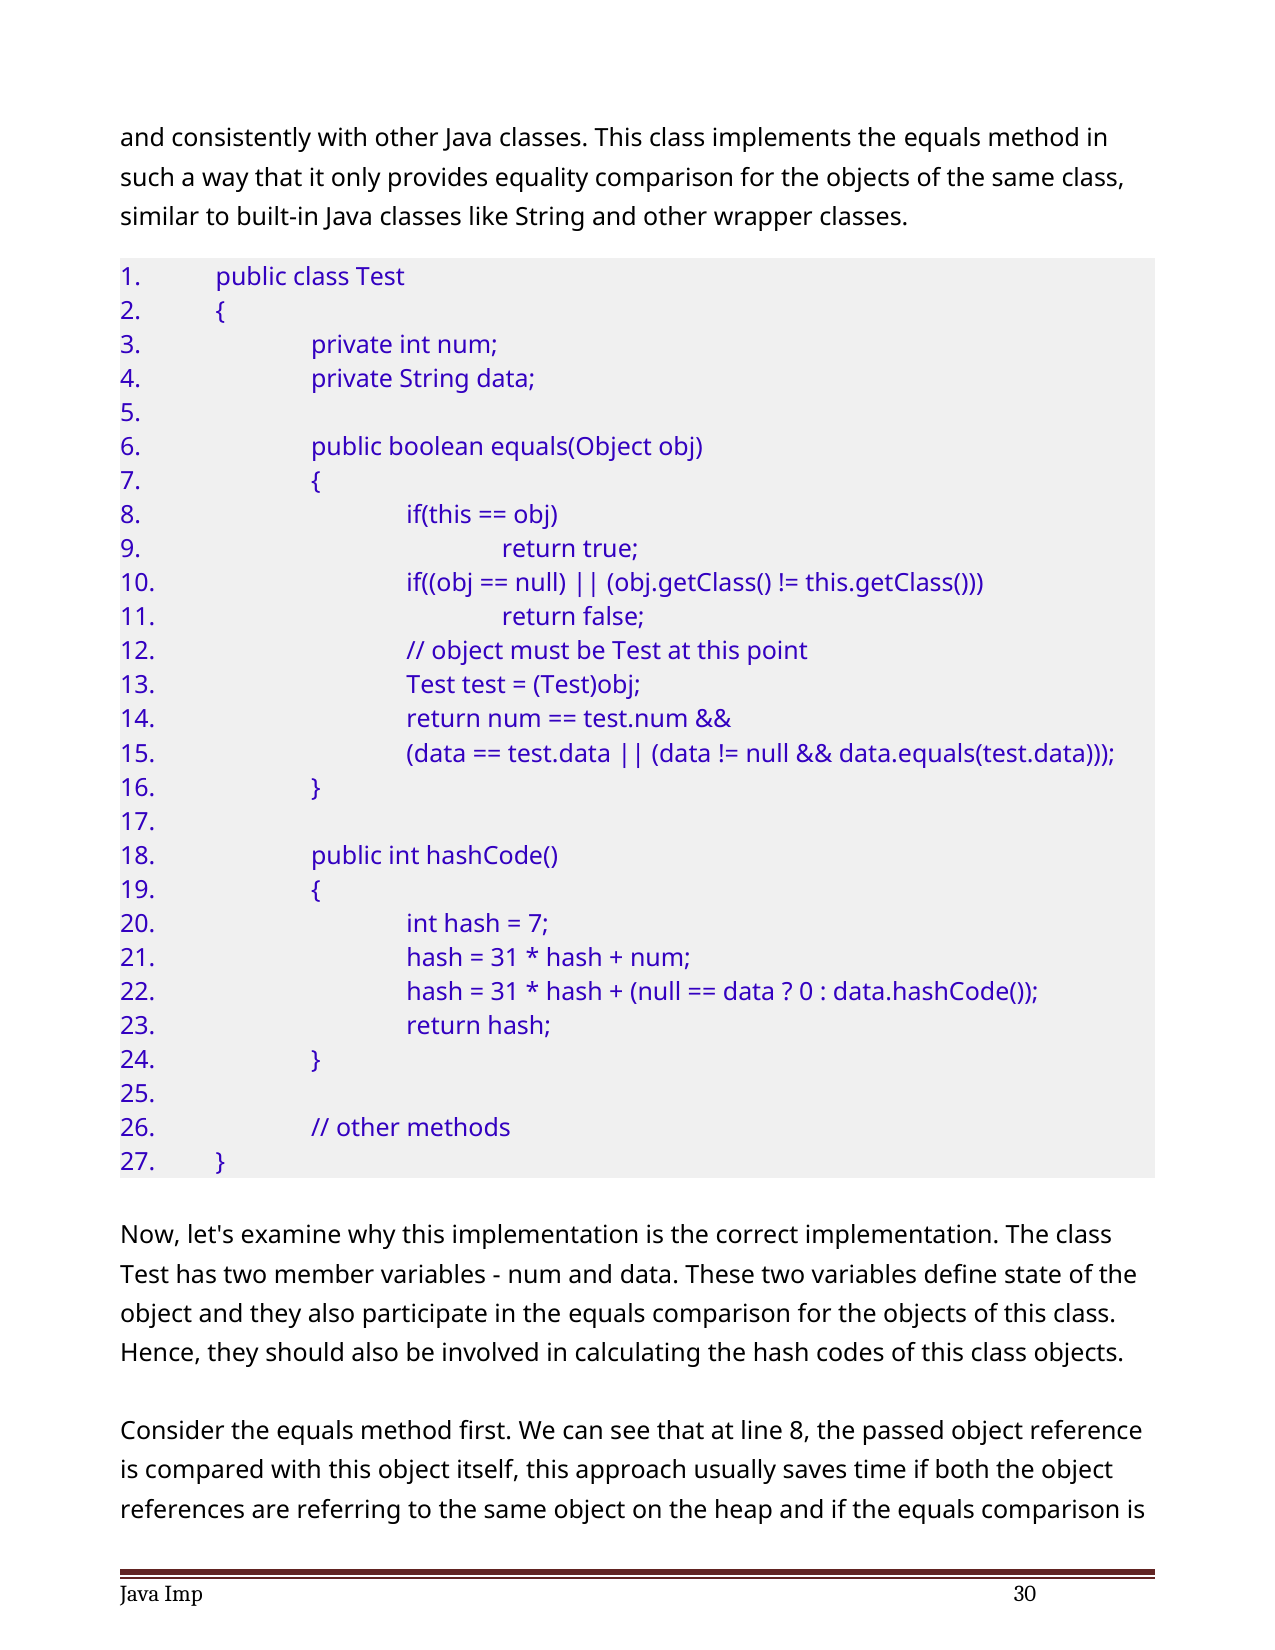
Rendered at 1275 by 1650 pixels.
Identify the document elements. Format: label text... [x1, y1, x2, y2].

text 25. [120, 1076, 1155, 1110]
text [120, 120, 1155, 232]
text 14. return num == test.num && [120, 701, 1155, 735]
text 9. return true; [120, 531, 1155, 565]
text 24. } [120, 1042, 1155, 1076]
text 5. [120, 394, 1155, 429]
text 4. private String data; [120, 361, 1155, 394]
text 27. } [120, 1144, 1155, 1178]
text 22. hash = 31 * hash + (null == data ? 0 : data.hashCode()); [120, 974, 1155, 1008]
text 16. } [120, 769, 1155, 803]
text 18. public int hashCode() [120, 837, 1155, 871]
text 19. { [120, 871, 1155, 906]
text 10. if((obj == null) || (obj.getClass() != this.getClass())) [120, 565, 1155, 599]
text 15. (data == test.data || (data != null && data.equals(test.data))); [120, 735, 1155, 769]
text 13. Test test = (Test)obj; [120, 667, 1155, 701]
text 12. // object must be Test at this point [120, 633, 1155, 667]
text 20. int hash = 7; [120, 906, 1155, 939]
text 8. if(this == obj) [120, 497, 1155, 531]
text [120, 1178, 1155, 1525]
text 7. { [120, 463, 1155, 497]
text 21. hash = 31 * hash + num; [120, 939, 1155, 974]
text 1. public class Test [120, 258, 1155, 292]
text 3. private int num; [120, 326, 1155, 361]
text 6. public boolean equals(Object obj) [120, 429, 1155, 463]
text 23. return hash; [120, 1008, 1155, 1042]
text 17. [120, 803, 1155, 837]
text 2. { [120, 292, 1155, 326]
text 11. return false; [120, 599, 1155, 633]
text 26. // other methods [120, 1110, 1155, 1144]
